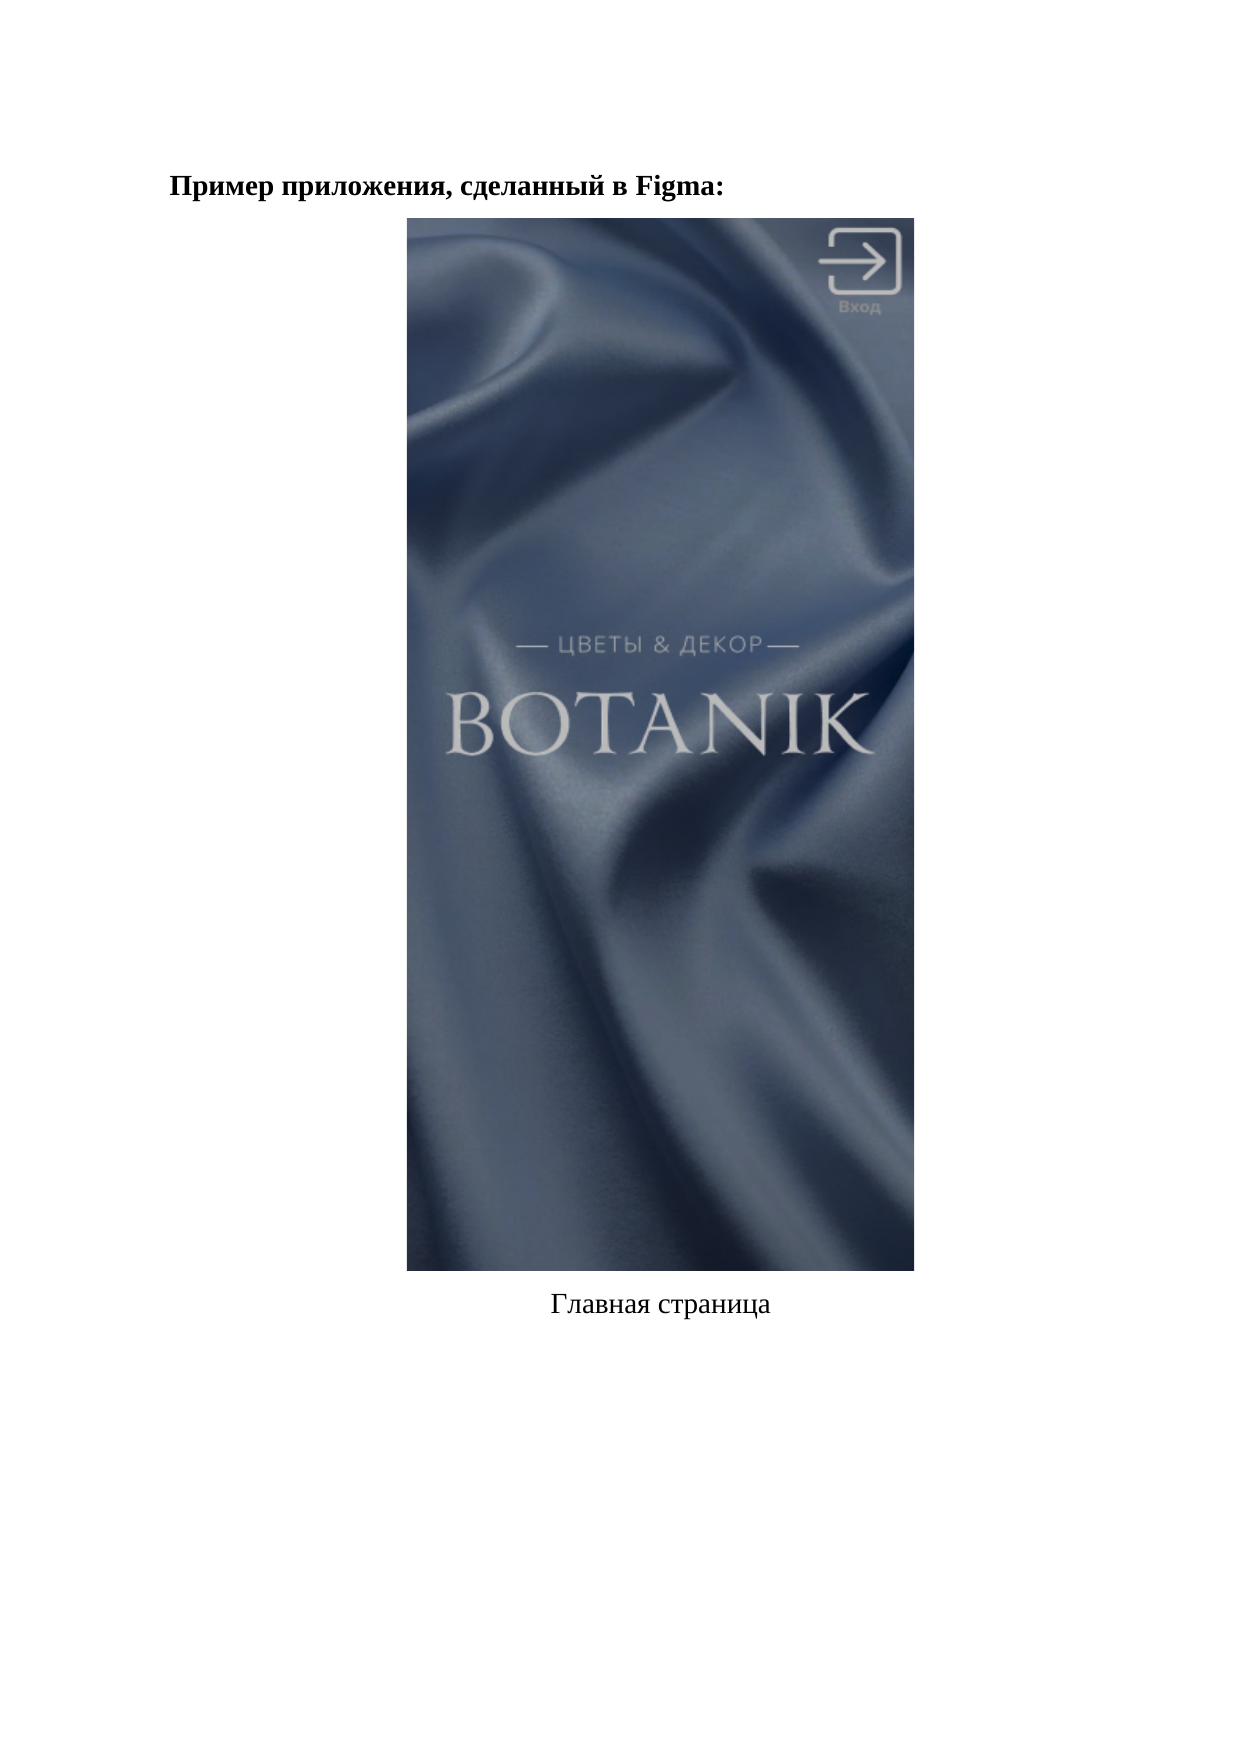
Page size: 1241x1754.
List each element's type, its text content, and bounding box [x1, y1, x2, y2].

text Главная страница [169, 1286, 1152, 1319]
text Пример приложения, сделанный в Figma: [169, 168, 1152, 202]
picture [406, 218, 915, 1271]
